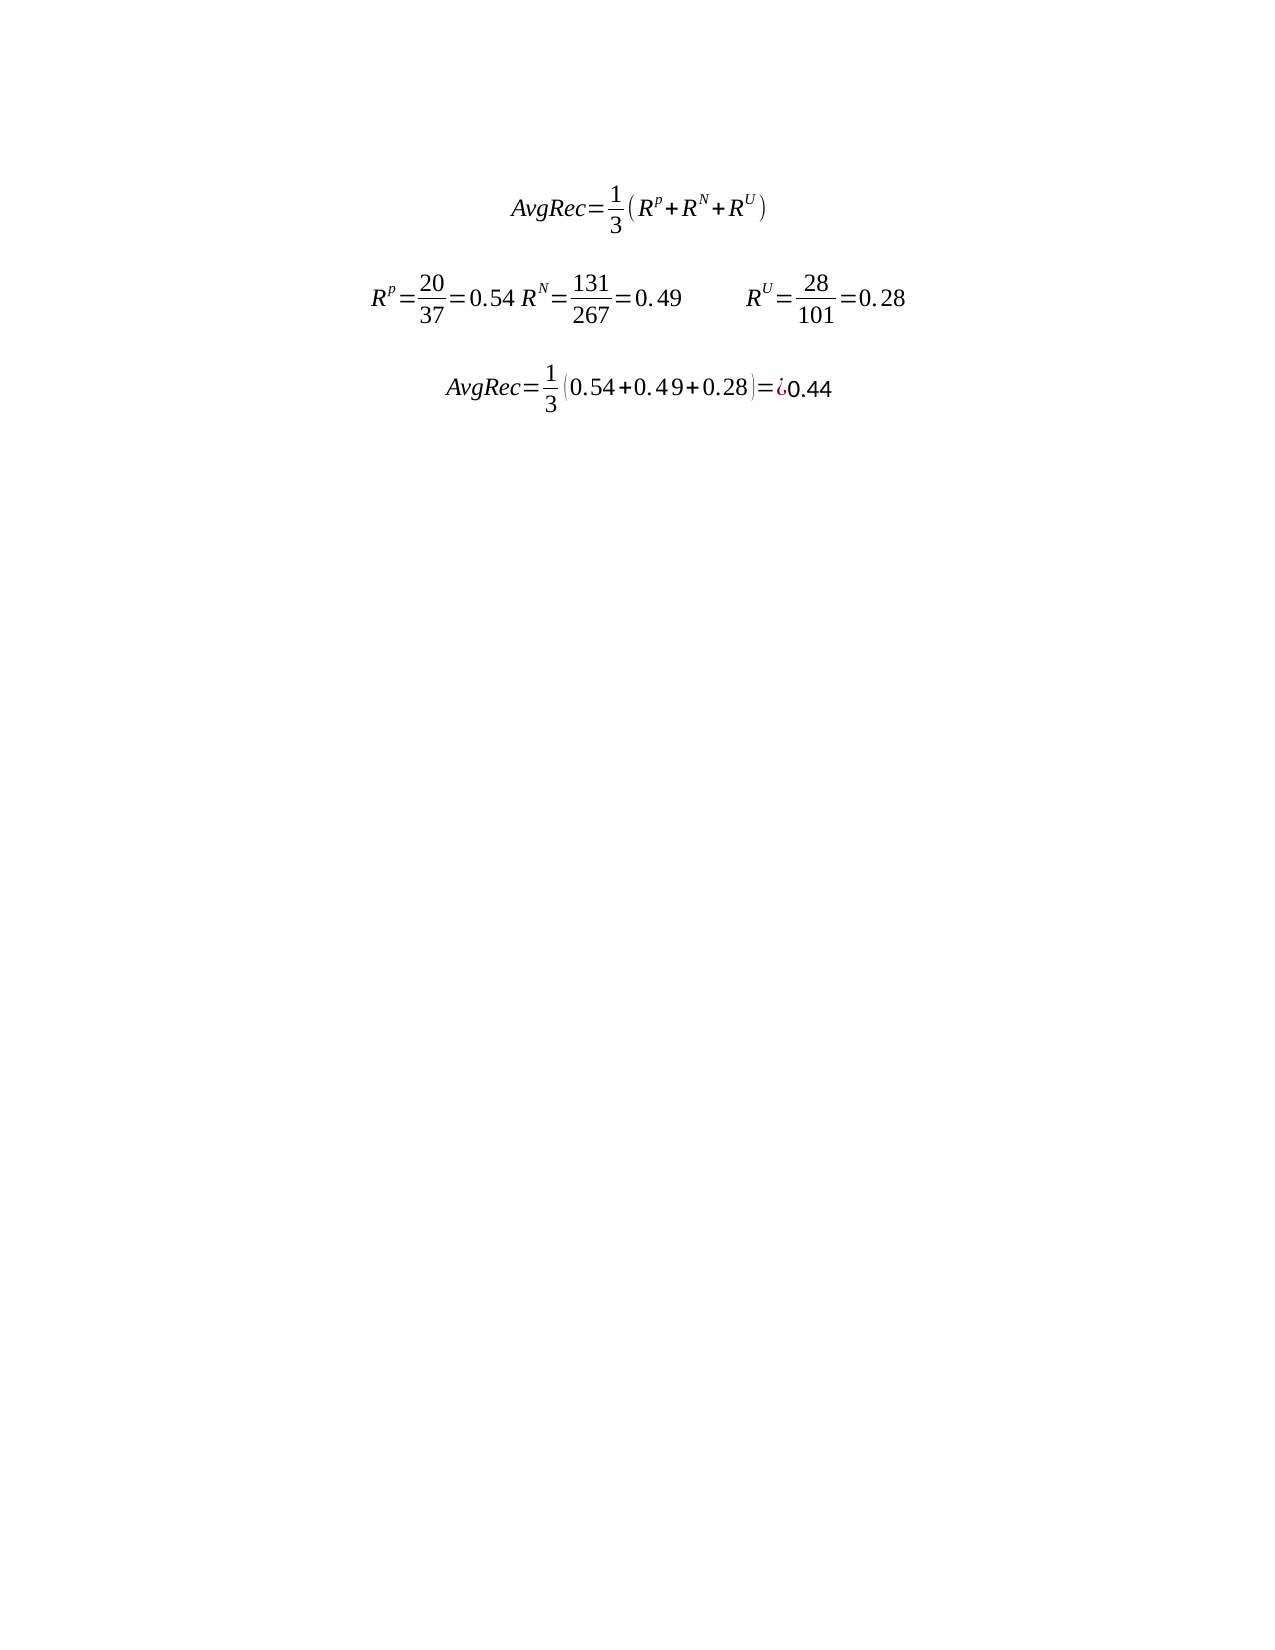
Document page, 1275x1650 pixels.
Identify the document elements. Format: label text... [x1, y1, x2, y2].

text 0.44 [150, 359, 1125, 418]
